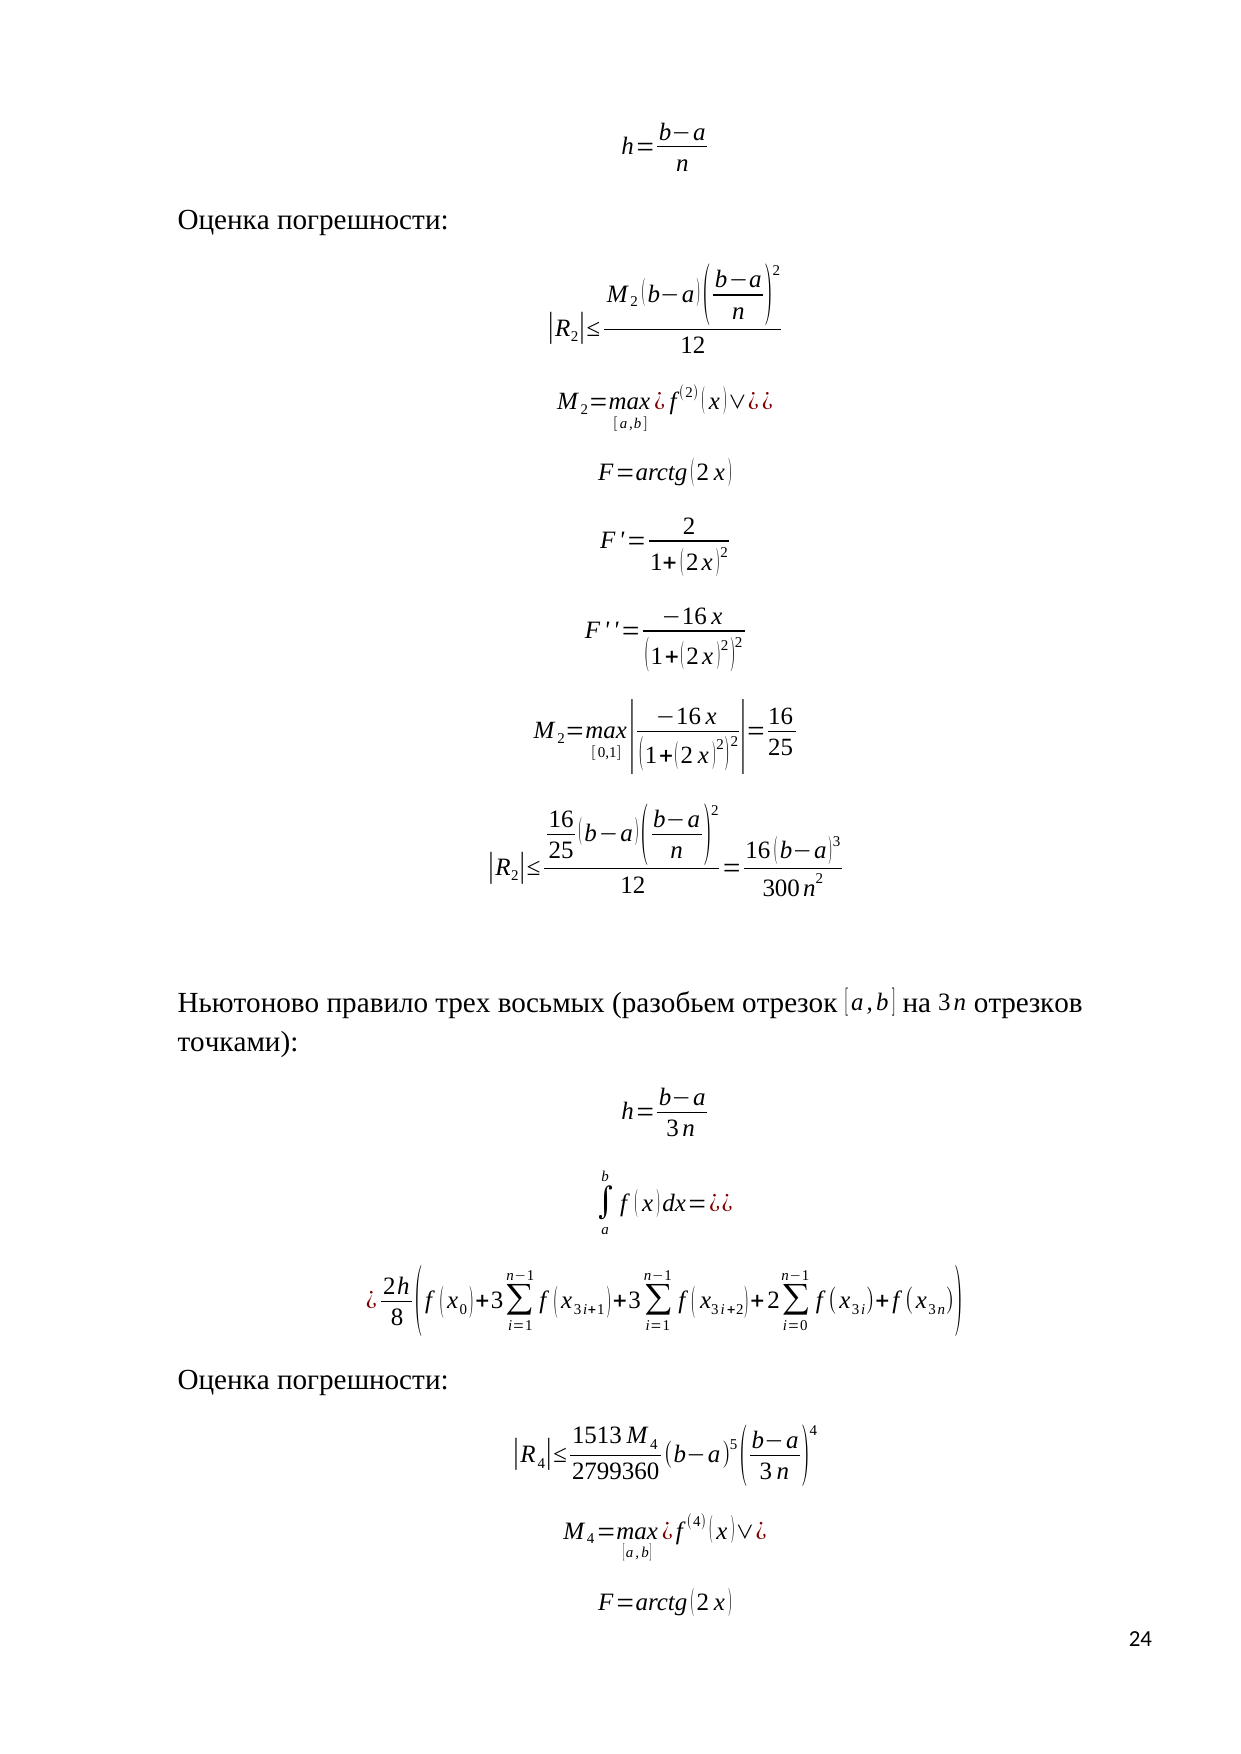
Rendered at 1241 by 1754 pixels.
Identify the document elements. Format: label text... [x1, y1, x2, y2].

text Ньютоново правило трех восьмых (разобьем отрезок на отрезков точками): [177, 986, 1152, 1058]
text Оценка погрешности: [177, 1362, 1152, 1396]
text Оценка погрешности: [177, 202, 1152, 236]
